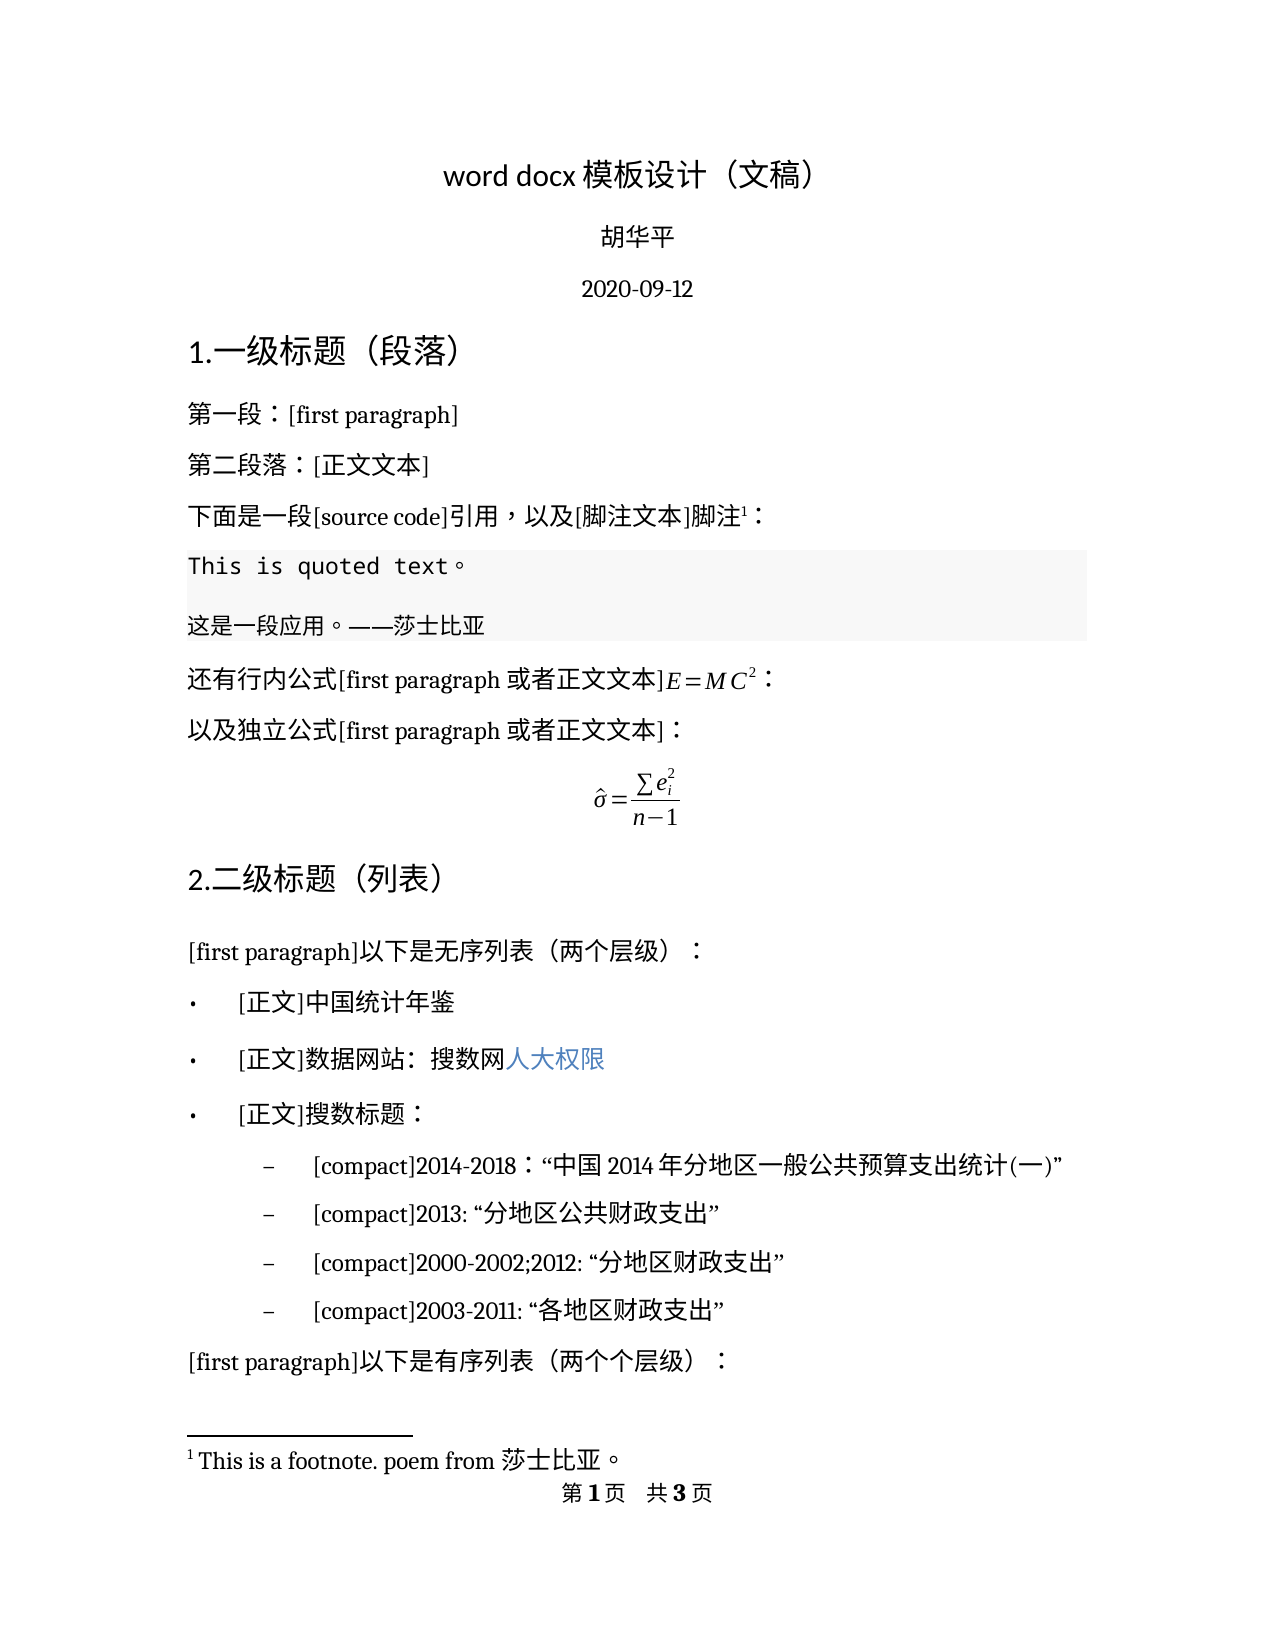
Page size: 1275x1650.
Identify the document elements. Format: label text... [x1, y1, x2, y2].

subtitle 1.一级标题（段落） [187, 324, 1087, 373]
text 还有行内公式[first paragraph或者正文文本]： [187, 662, 1087, 696]
text 以及独立公式[first paragraph或者正文文本]： [187, 713, 1087, 747]
text 第一段：[first paragraph] [187, 397, 1087, 431]
text [first paragraph]以下是无序列表（两个层级）： [187, 933, 1087, 968]
text This is quoted text。 这是一段应用。——莎士比亚 [187, 550, 1087, 641]
list [compact]2013: “分地区公共财政支出” [262, 1199, 1087, 1229]
subtitle 2.二级标题（列表） [187, 857, 1087, 900]
list [compact]2000-2002;2012: “分地区财政支出” [262, 1248, 1087, 1277]
list [正文]搜数标题： [187, 1097, 1087, 1131]
list [正文]中国统计年鉴 [187, 984, 1087, 1019]
text 胡华平 [187, 218, 1087, 254]
list [compact]2003-2011: “各地区财政支出” [262, 1296, 1087, 1325]
text 下面是一段[source code]引用，以及[脚注文本]脚注： [187, 499, 1087, 533]
list [compact]2014-2018：“中国2014年分地区一般公共预算支出统计(一)” [262, 1151, 1087, 1181]
text [first paragraph]以下是有序列表（两个个层级）： [187, 1344, 1087, 1378]
text 第二段落：[正文文本] [187, 448, 1087, 482]
title word docx模板设计（文稿） [187, 150, 1087, 195]
list [正文]数据网站：搜数网人大权限 [187, 1039, 1087, 1076]
text 2020-09-12 [187, 275, 1087, 304]
